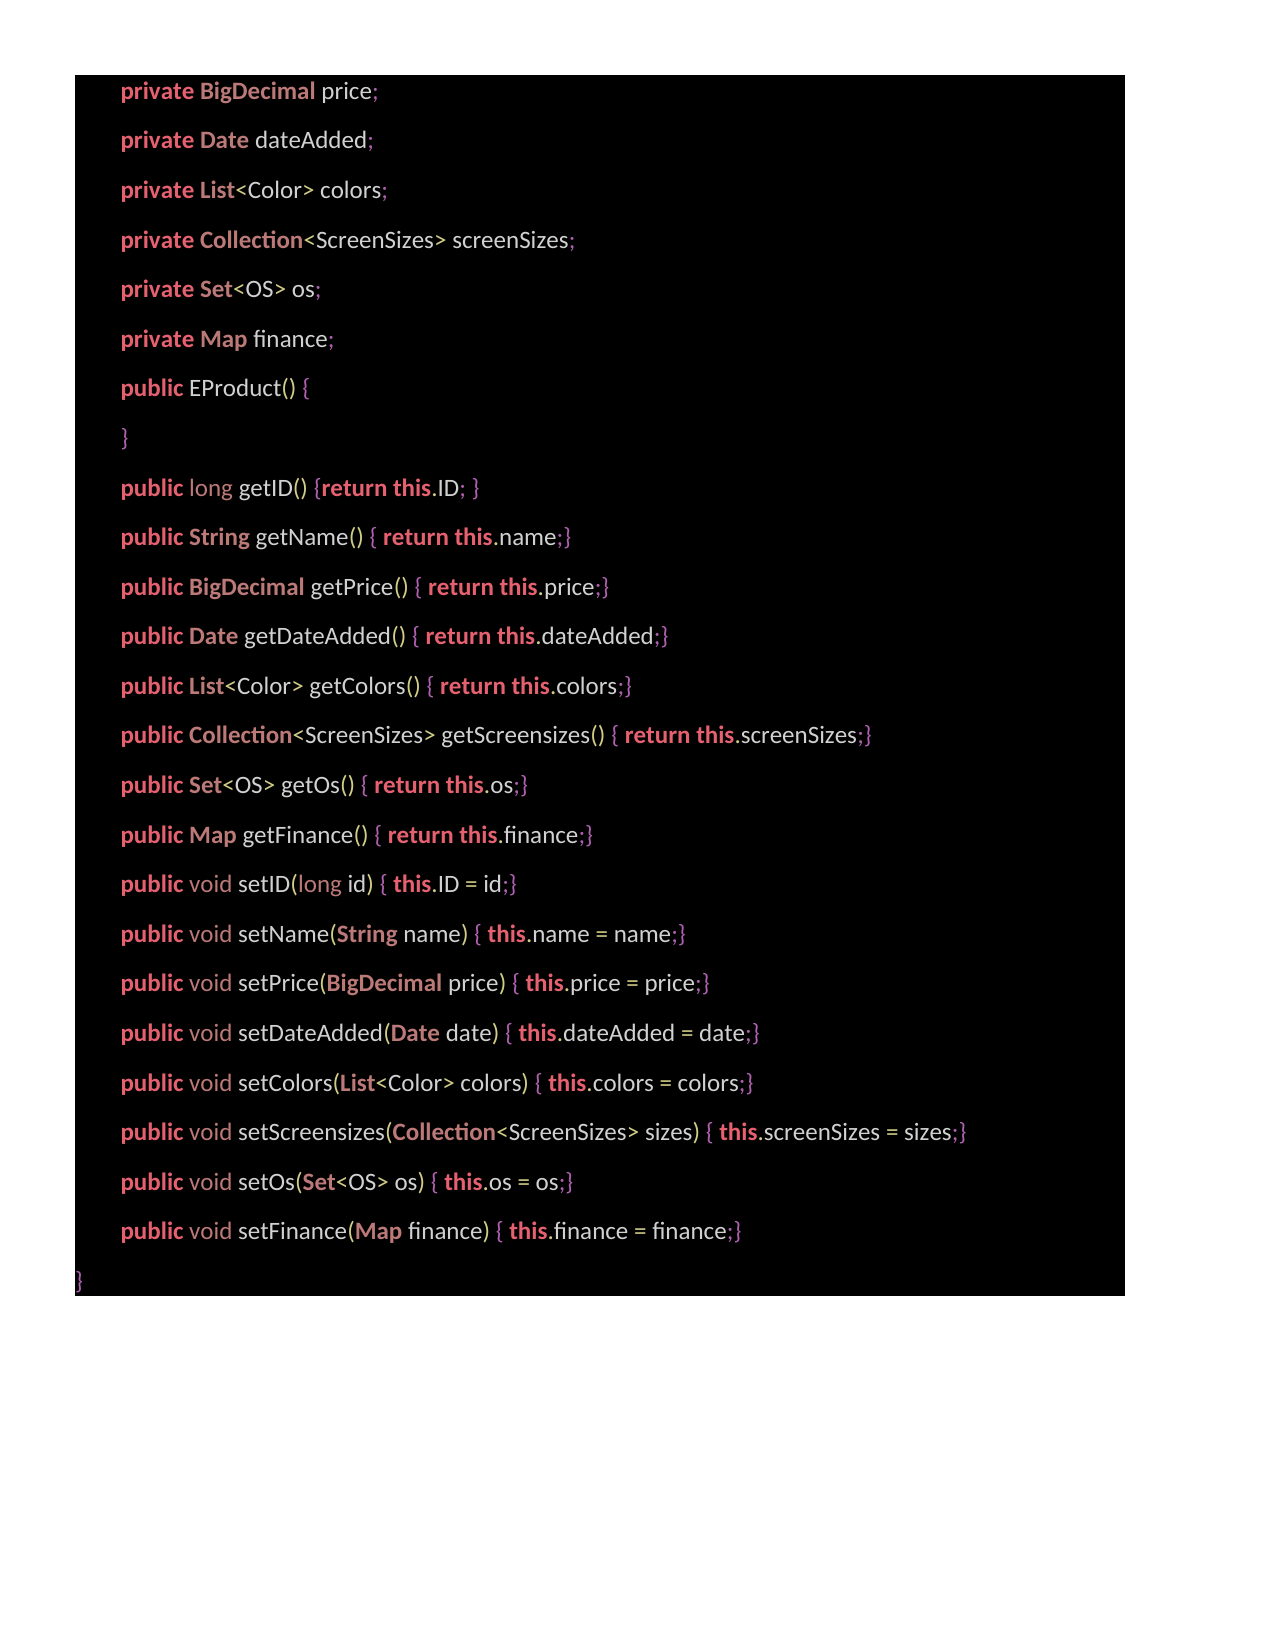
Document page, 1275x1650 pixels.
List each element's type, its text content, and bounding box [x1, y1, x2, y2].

text private Collection<ScreenSizes> screenSizes; [75, 224, 1125, 254]
text private Set<OS> os; [75, 273, 1125, 304]
text public void setColors(List<Color> colors) { this.colors = colors;} [75, 1067, 1125, 1097]
text private BigDecimal price; [75, 75, 1125, 106]
text public BigDecimal getPrice() { return this.price;} [75, 571, 1125, 601]
text public Date getDateAdded() { return this.dateAdded;} [75, 620, 1125, 651]
text public void setDateAdded(Date date) { this.dateAdded = date;} [75, 1017, 1125, 1048]
text } [75, 422, 1125, 453]
text private Date dateAdded; [75, 124, 1125, 155]
text } [75, 1265, 1125, 1296]
text public EProduct() { [75, 372, 1125, 403]
text private Map finance; [75, 323, 1125, 353]
text public void setID(long id) { this.ID = id;} [75, 868, 1125, 899]
text public void setName(String name) { this.name = name;} [75, 918, 1125, 948]
text public void setScreensizes(Collection<ScreenSizes> sizes) { this.screenSizes = sizes;} [75, 1116, 1125, 1147]
text public long getID() {return this.ID; } [75, 472, 1125, 502]
text public Set<OS> getOs() { return this.os;} [75, 769, 1125, 800]
text public void setPrice(BigDecimal price) { this.price = price;} [75, 967, 1125, 998]
text public void setOs(Set<OS> os) { this.os = os;} [75, 1166, 1125, 1196]
text private List<Color> colors; [75, 174, 1125, 205]
text public Map getFinance() { return this.finance;} [75, 819, 1125, 849]
text public void setFinance(Map finance) { this.finance = finance;} [75, 1215, 1125, 1246]
text public List<Color> getColors() { return this.colors;} [75, 670, 1125, 701]
text public Collection<ScreenSizes> getScreensizes() { return this.screenSizes;} [75, 719, 1125, 750]
text public String getName() { return this.name;} [75, 521, 1125, 552]
